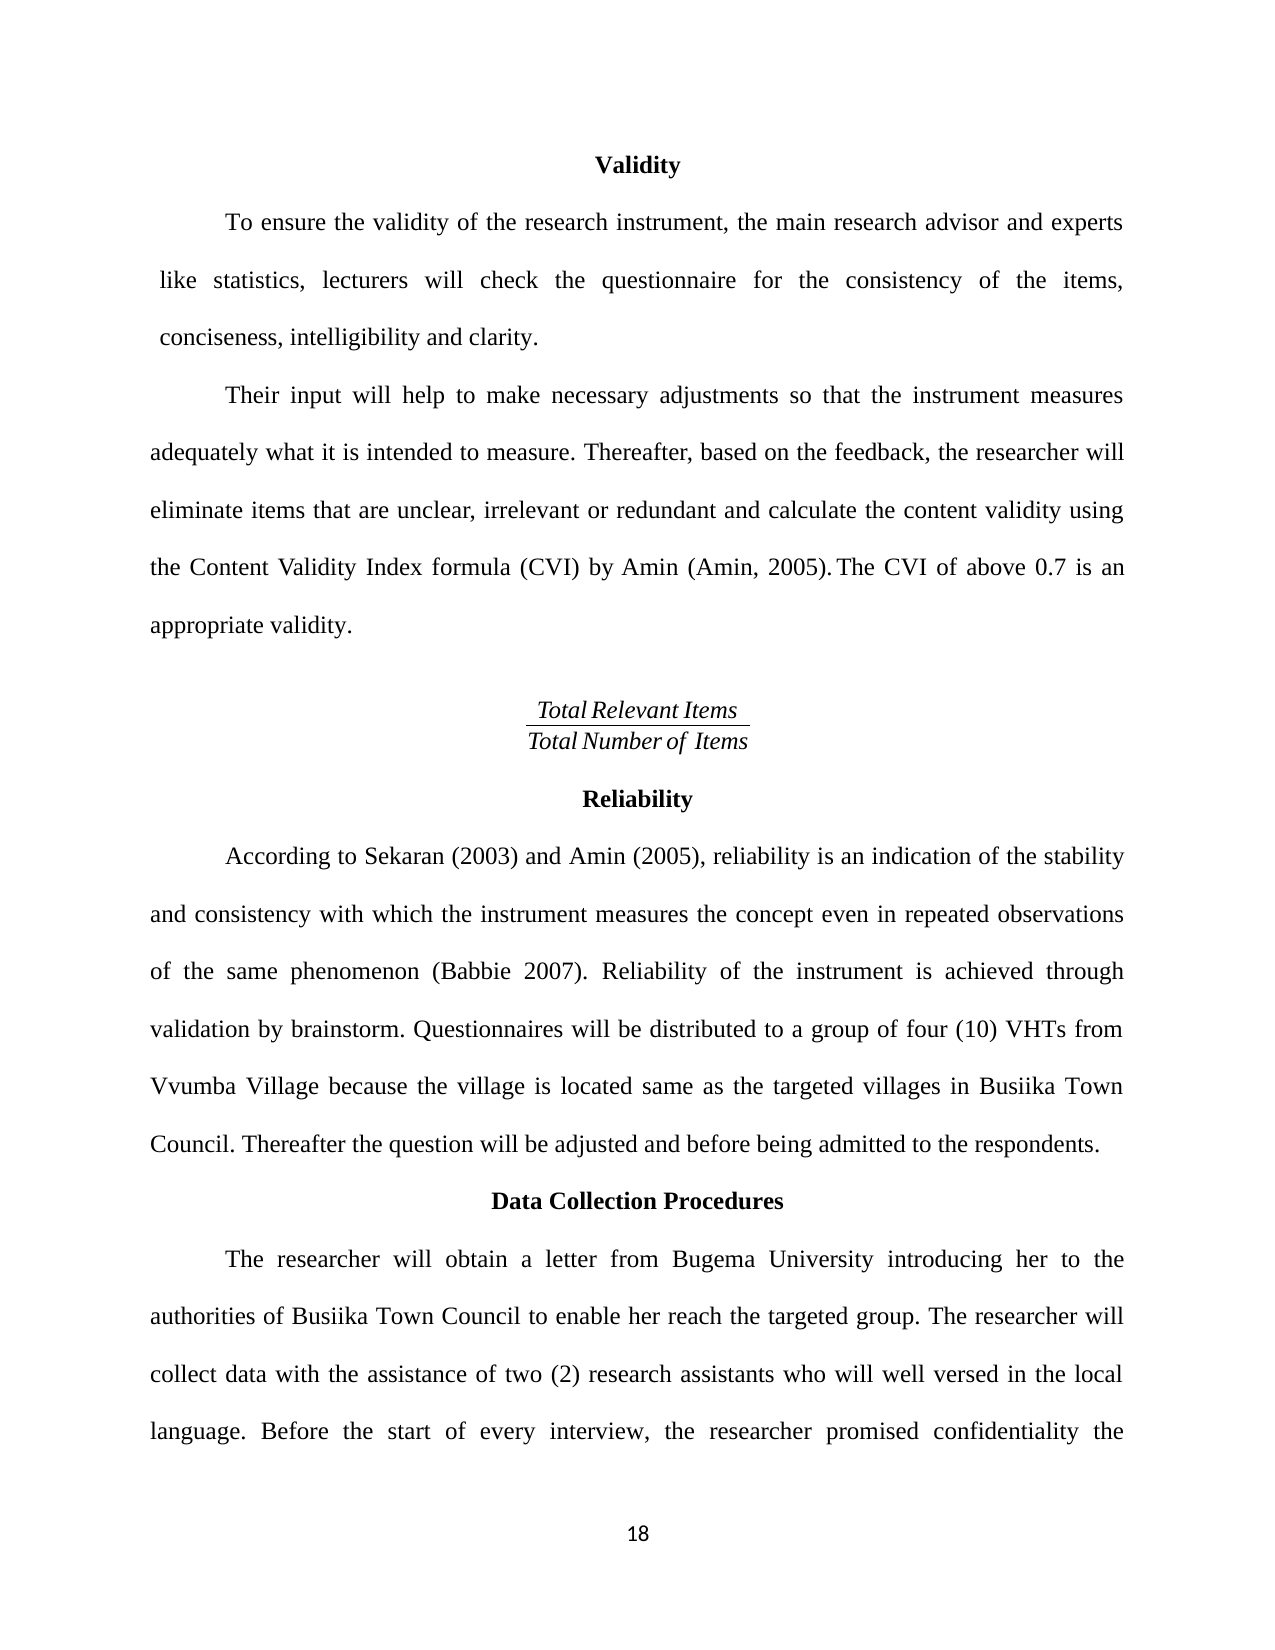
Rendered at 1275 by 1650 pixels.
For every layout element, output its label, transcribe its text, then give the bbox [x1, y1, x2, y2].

text To ensure the validity of the research instrument, the main research advisor and experts like statistics, lecturers will check the questionnaire for the consistency of the items, conciseness, intelligibility and clarity. [159, 207, 1125, 351]
subtitle Data Collection Procedures [150, 1186, 1125, 1215]
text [150, 1244, 1125, 1445]
text According to Sekaran (2003) and Amin (2005), reliability is an indication of the stability and consistency with which the instrument measures the concept even in repeated observations of the same phenomenon (Babbie 2007). Reliability of the instrument is achieved through validation by brainstorm. Questionnaires will be distributed to a group of four (10) VHTs from Vvumba Village because the village is located same as the targeted villages in Busiika Town Council. Thereafter the question will be adjusted and before being admitted to the respondents. [150, 841, 1125, 1157]
subtitle Reliability [150, 784, 1125, 812]
subtitle Validity [150, 150, 1125, 179]
text Their input will help to make necessary adjustments so that the instrument measures adequately what it is intended to measure. Thereafter, based on the feedback, the researcher will eliminate items that are unclear, irrelevant or redundant and calculate the content validity using the Content Validity Index formula (CVI) by Amin (Amin, 2005).The CVI of above 0.7 is an appropriate validity. [150, 380, 1125, 639]
